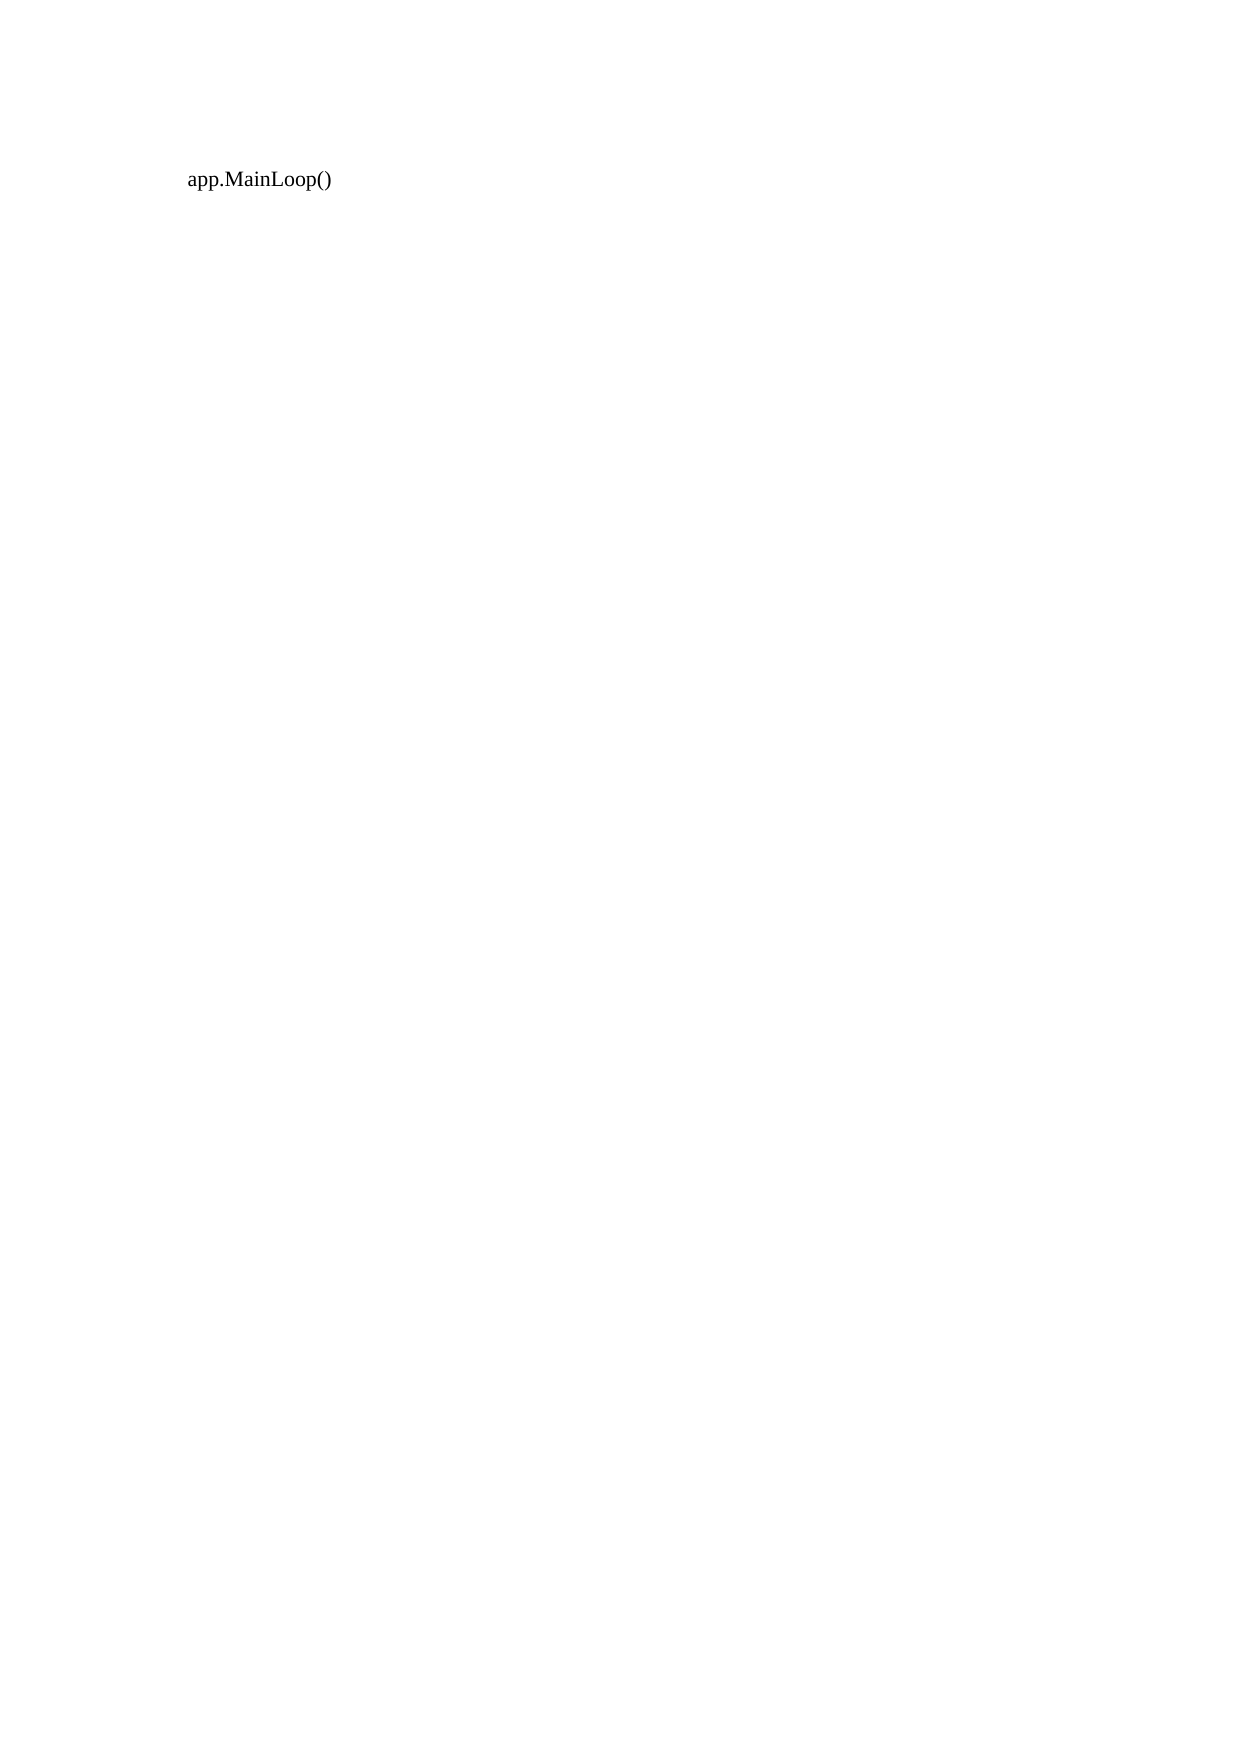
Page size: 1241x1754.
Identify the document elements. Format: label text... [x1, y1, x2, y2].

text app.MainLoop() [187, 162, 1053, 194]
